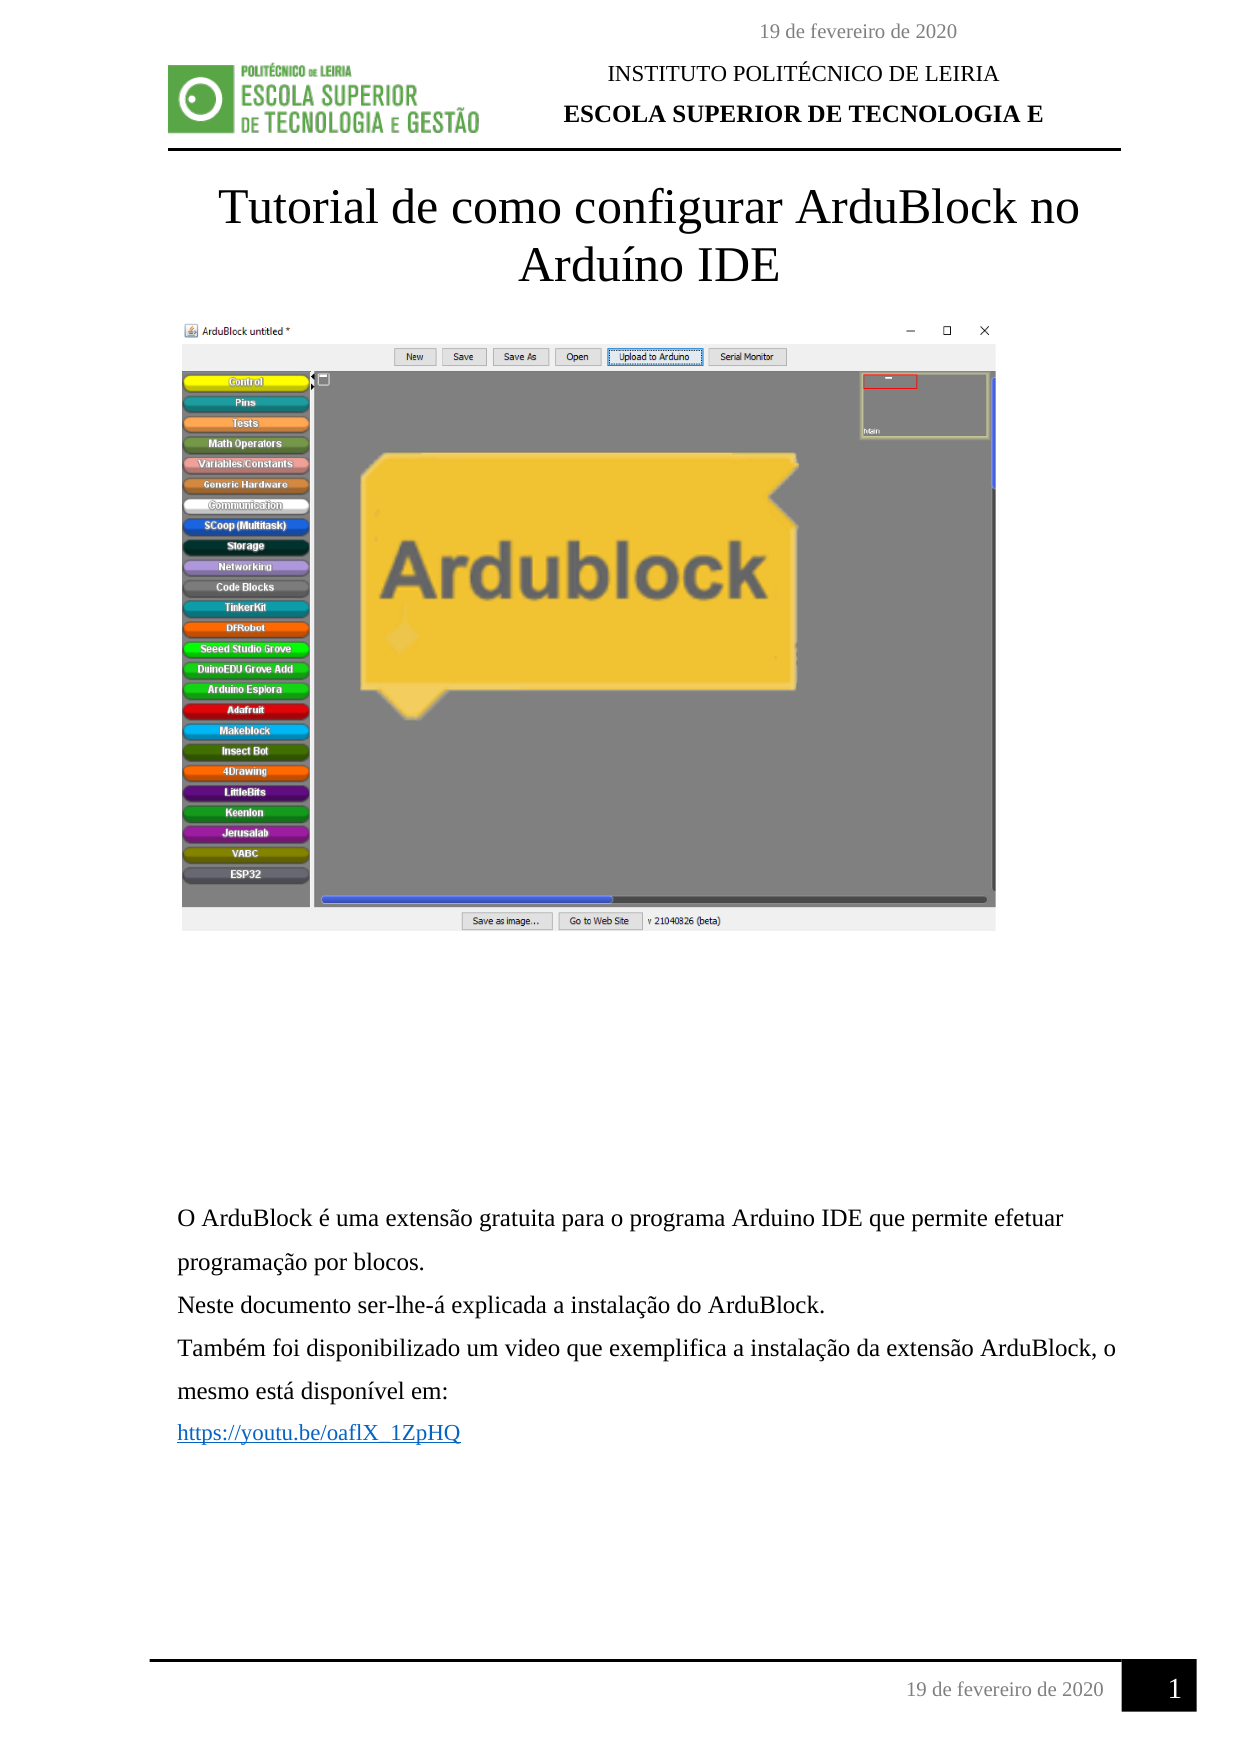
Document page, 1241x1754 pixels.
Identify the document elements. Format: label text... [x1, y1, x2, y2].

picture [246, 439, 906, 788]
text O ArduBlock é uma extensão gratuita para o programa Arduino IDE que permite efetuar programação por blocos. [177, 1203, 1122, 1275]
picture [167, 58, 483, 134]
text Também foi disponibilizado um video que exemplifica a instalação da extensão ArduBlock, o mesmo está disponível em: [177, 1333, 1122, 1405]
text https://youtu.be/oaflX_1ZpHQ [177, 1419, 1122, 1445]
text Tutorial de como configurar ArduBlock no Arduíno IDE [177, 177, 1122, 292]
picture [246, 727, 270, 735]
text Neste documento ser-lhe-á explicada a instalação do ArduBlock. [177, 1290, 1122, 1318]
